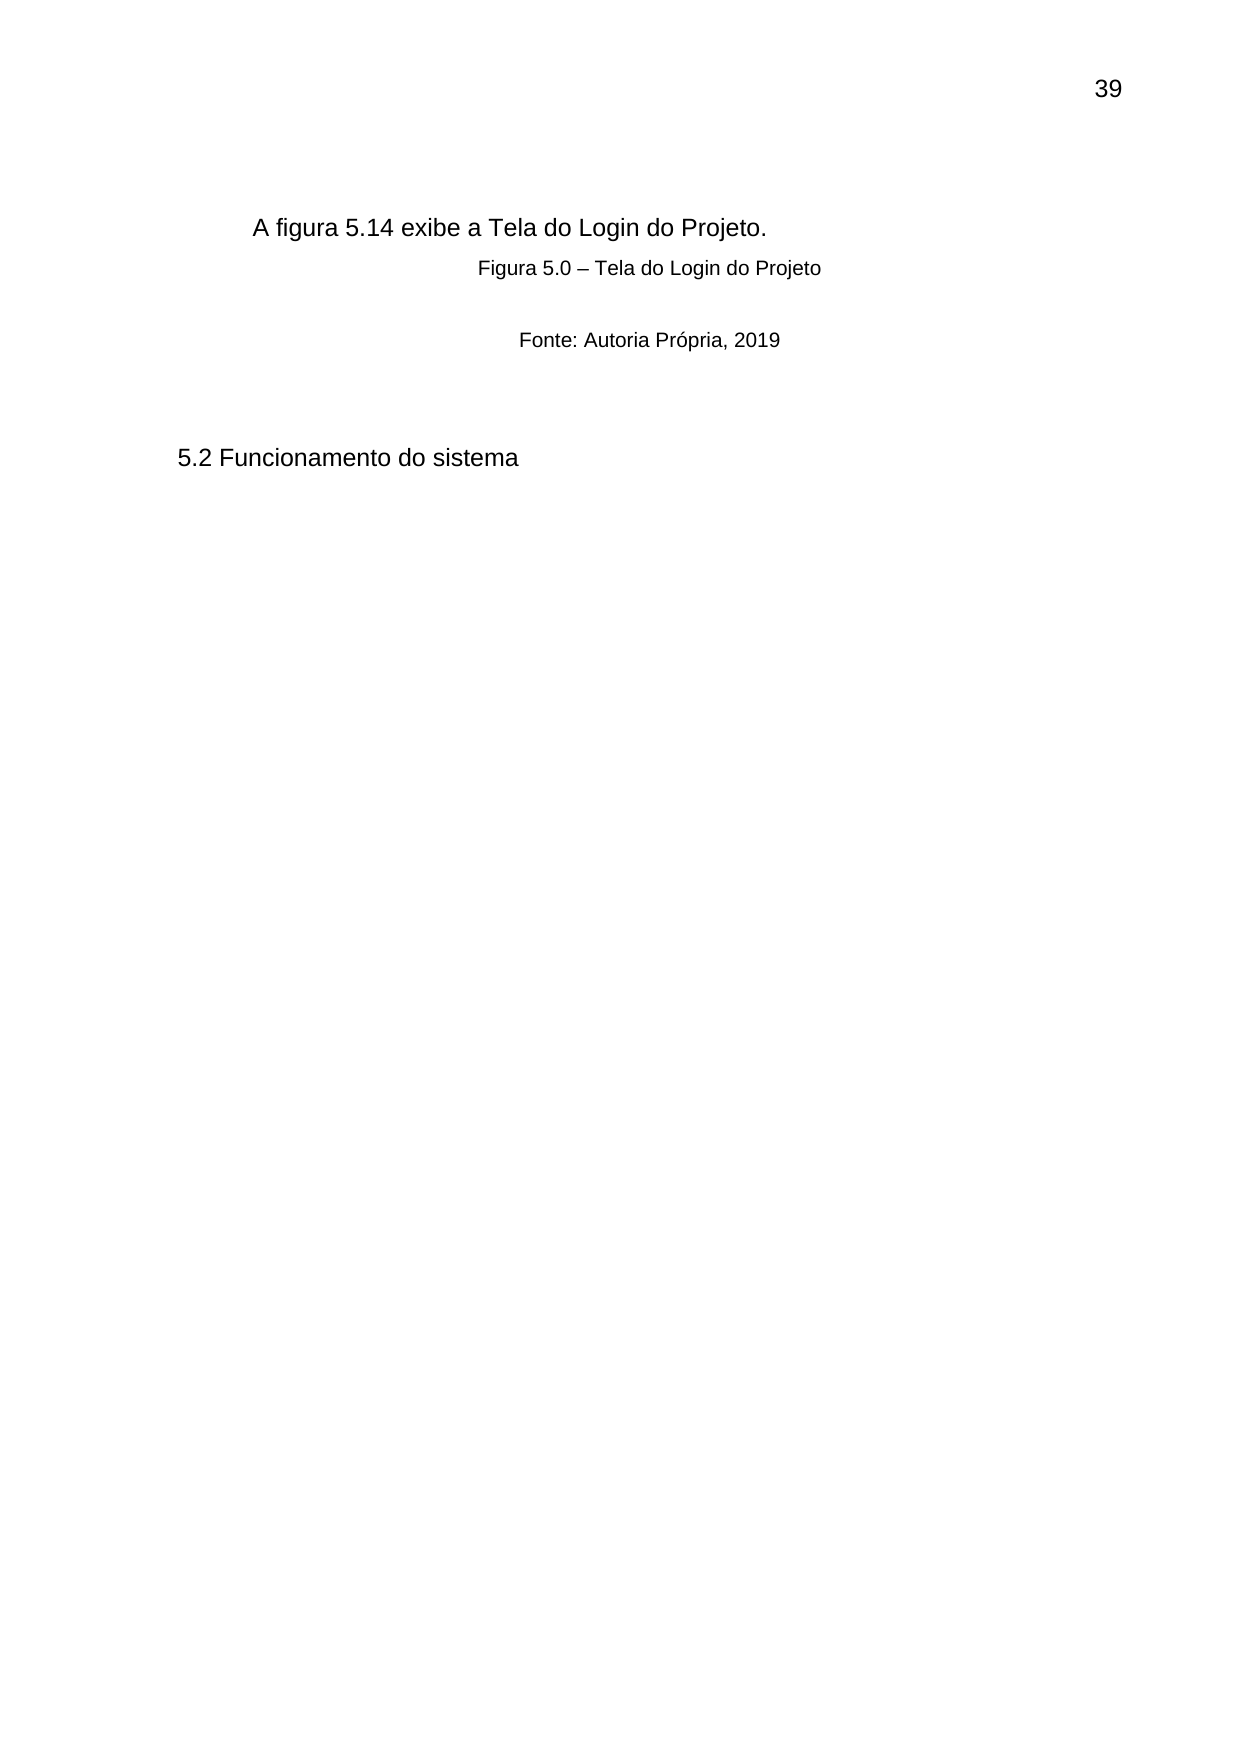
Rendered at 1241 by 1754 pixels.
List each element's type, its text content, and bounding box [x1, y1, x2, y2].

subtitle 5.2 Funcionamento do sistema [177, 443, 1122, 472]
text Fonte: Autoria Própria, 2019 [177, 328, 1122, 352]
text A figura 5.14 exibe a Tela do Login do Projeto. [177, 213, 1122, 242]
text Figura 5.0 – Tela do Login do Projeto [177, 256, 1122, 280]
